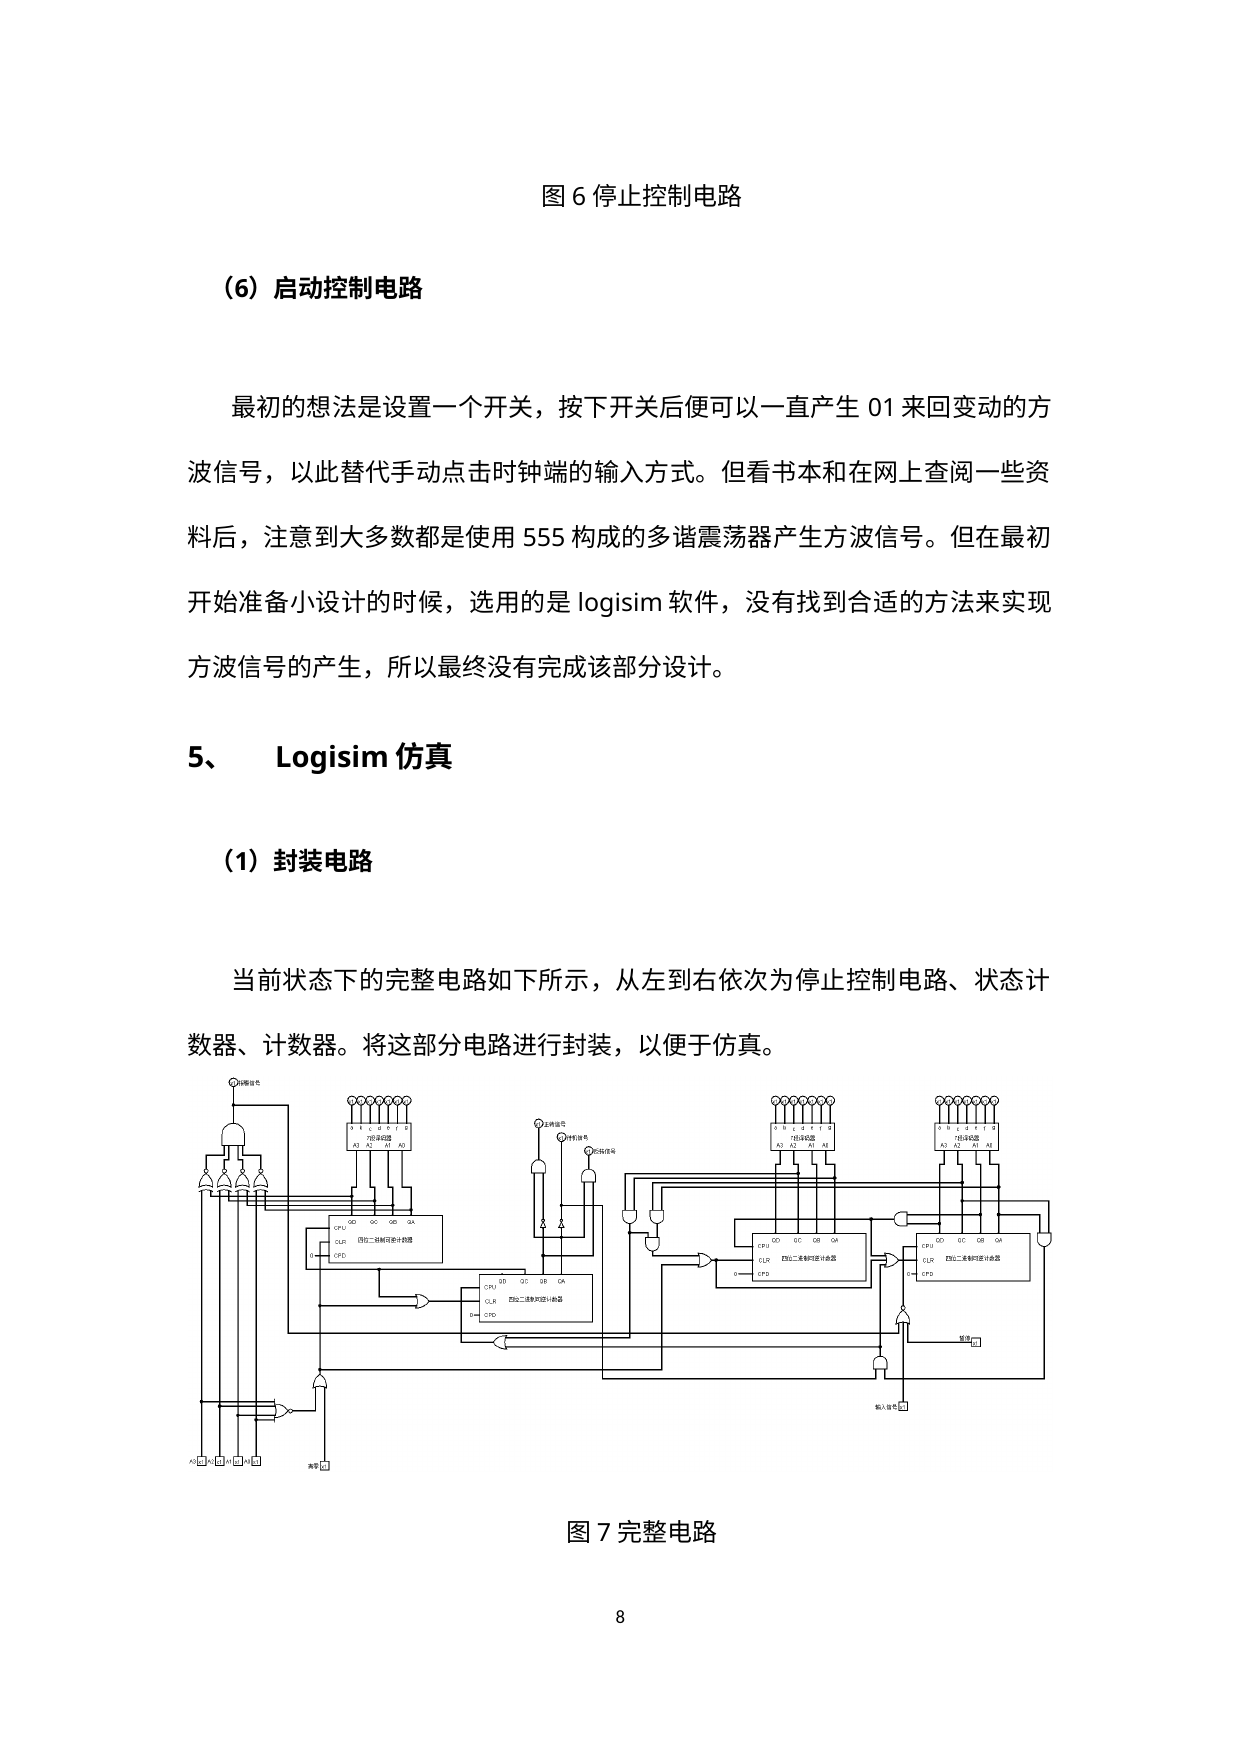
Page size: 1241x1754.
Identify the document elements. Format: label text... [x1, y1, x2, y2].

subtitle Logisim仿真 [187, 723, 1053, 788]
text 当前状态下的完整电路如下所示，从左到右依次为停止控制电路、状态计数器、计数器。将这部分电路进行封装，以便于仿真。 [187, 946, 1053, 1076]
text 图6 停止控制电路 [187, 162, 1053, 227]
subtitle （1）封装电路 [209, 827, 1031, 892]
subtitle （6）启动控制电路 [209, 254, 1031, 319]
text 最初的想法是设置一个开关，按下开关后便可以一直产生01来回变动的方波信号，以此替代手动点击时钟端的输入方式。但看书本和在网上查阅一些资料后，注意到大多数都是使用555构成的多谐震荡器产生方波信号。但在最初开始准备小设计的时候，选用的是logisim软件，没有找到合适的方法来实现方波信号的产生，所以最终没有完成该部分设计。 [187, 373, 1053, 698]
text 图7 完整电路 [187, 1498, 1053, 1563]
picture [187, 1076, 1053, 1472]
